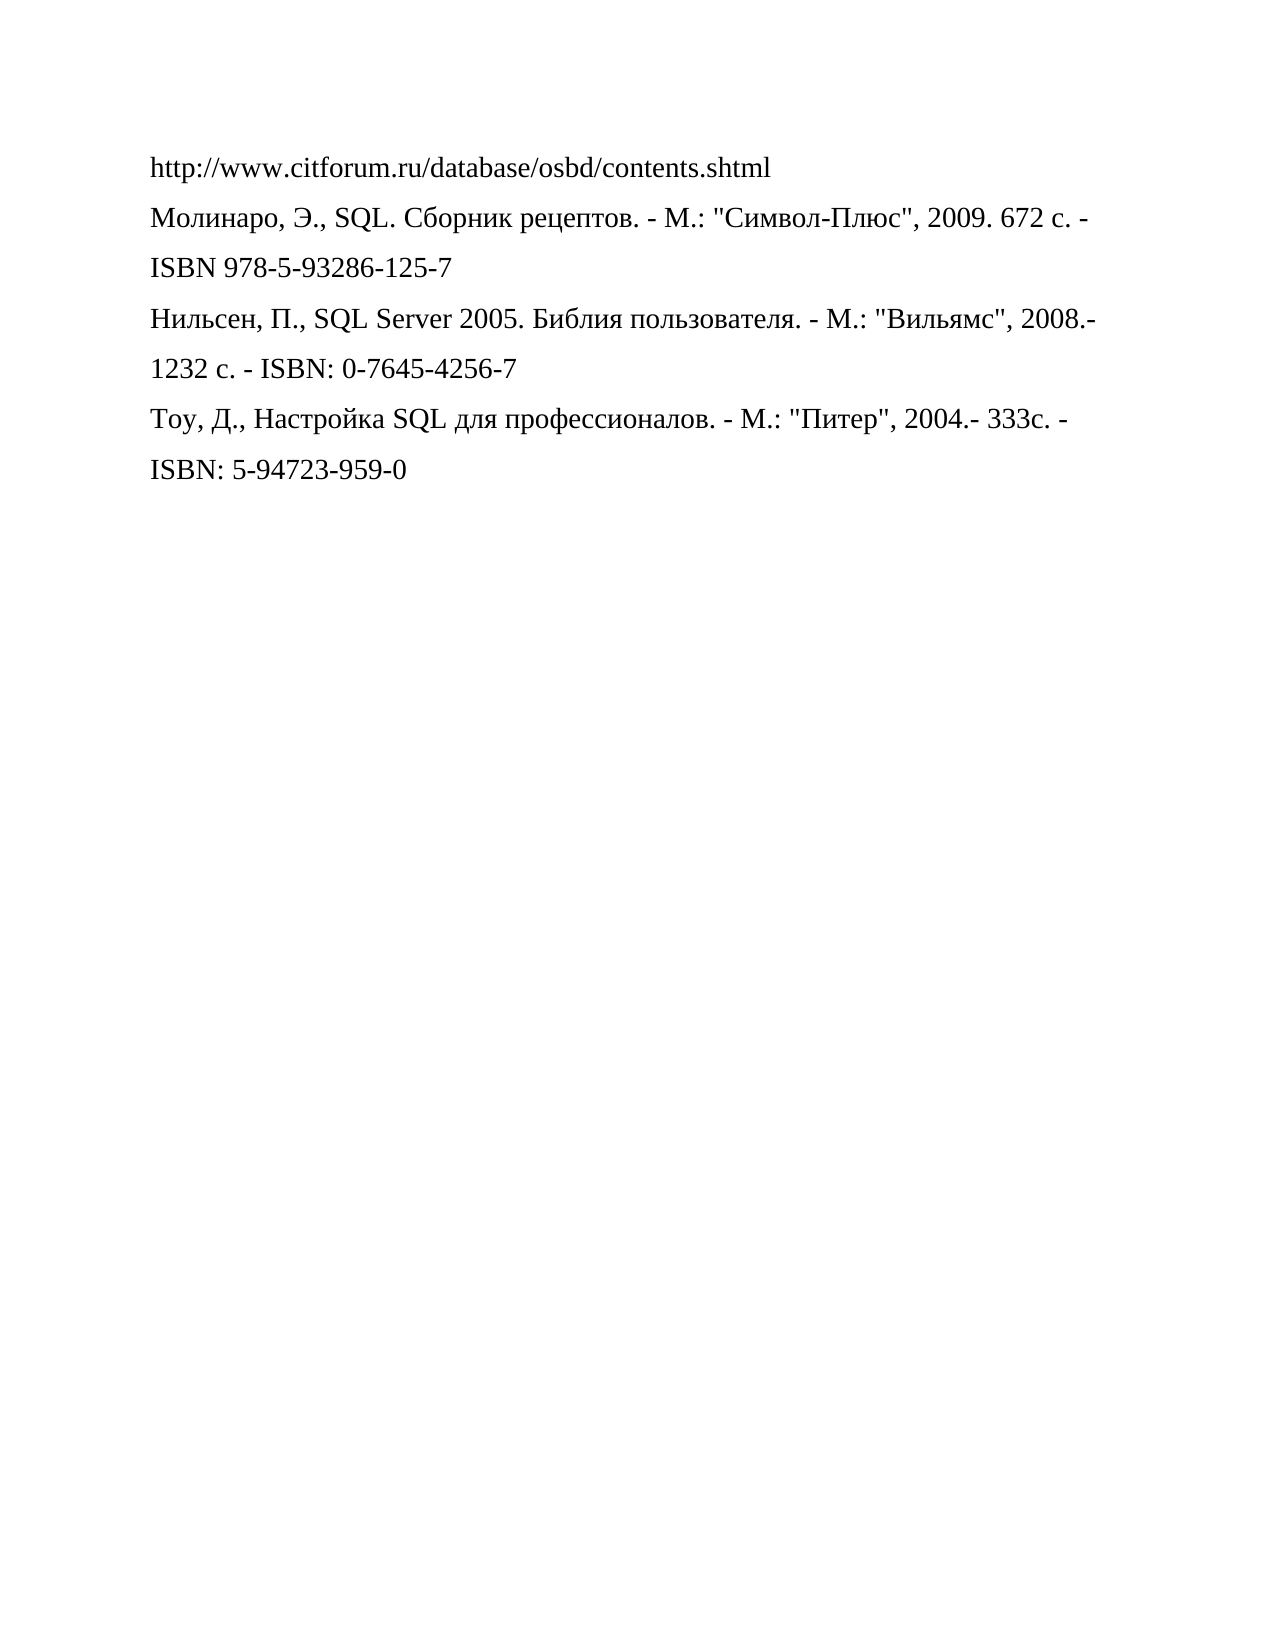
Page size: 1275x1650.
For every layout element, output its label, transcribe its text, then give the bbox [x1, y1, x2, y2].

text Молинаро, Э., SQL. Сборник рецептов. - М.: "Символ-Плюс", 2009. 672 с. - ISBN 978-5-93286-125-7 [150, 200, 1125, 284]
text Тоу, Д., Настройка SQL для профессионалов. - М.: "Питер", 2004.- 333с. - ISBN: 5-94723-959-0 [150, 402, 1125, 485]
text Нильсен, П., SQL Server 2005. Библия пользователя. - М.: "Вильямс", 2008.- 1232 с. - ISBN: 0-7645-4256-7 [150, 301, 1125, 385]
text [150, 150, 1125, 183]
